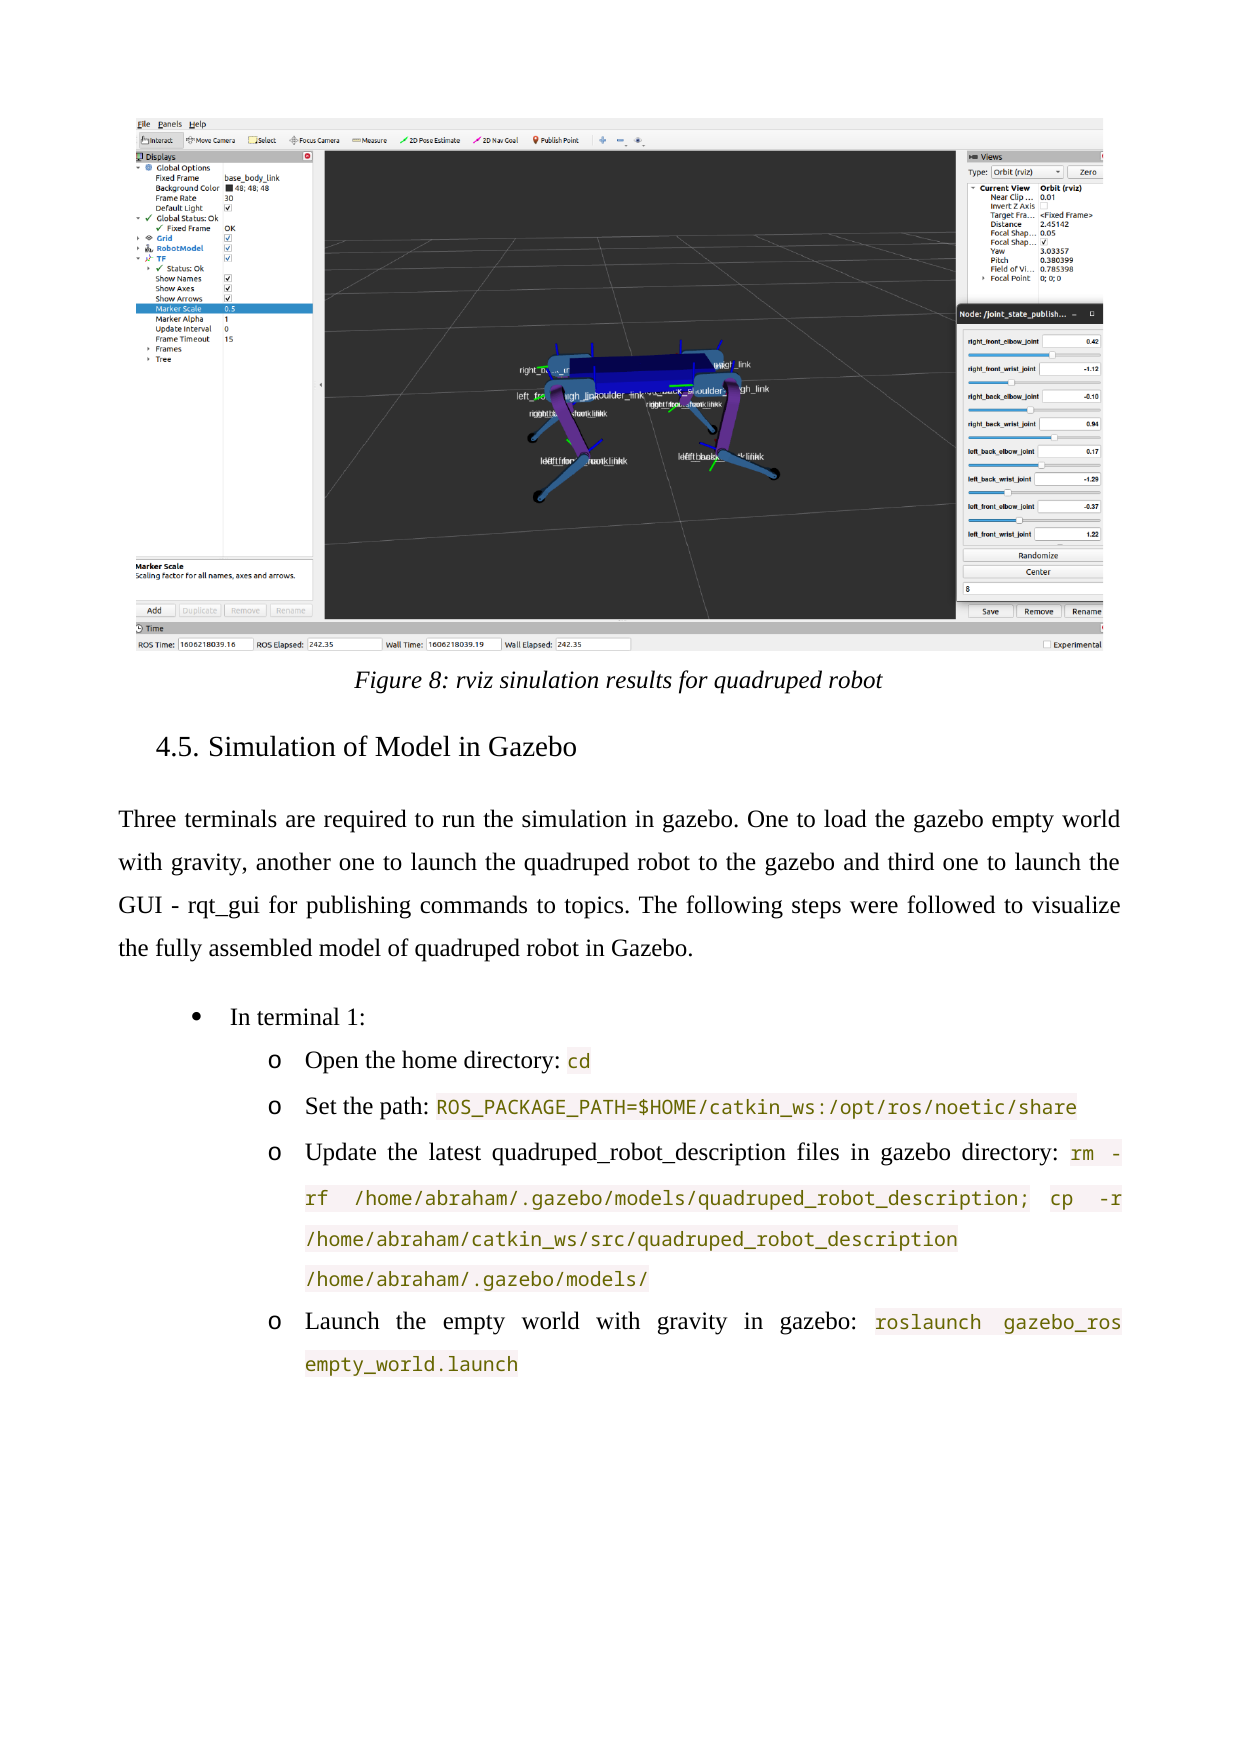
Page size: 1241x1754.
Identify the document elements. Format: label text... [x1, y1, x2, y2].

subtitle Simulation of Model in Gazebo [156, 729, 1122, 762]
picture [136, 118, 1104, 651]
text Three terminals are required to run the simulation in gazebo. One to load the gazebo empty world with gravity, another one to launch the quadruped robot to the gazebo and third one to launch the GUI - rqt_gui for publishing commands to topics. The following steps were followed to visualize the fully assembled model of quadruped robot in Gazebo. [118, 804, 1122, 962]
table_cell Figure 8: rviz sinulation results for quadruped robot [118, 665, 1121, 708]
list Set the path: ROS_PACKAGE_PATH=$HOME/catkin_ws:/opt/ros/noetic/share [267, 1091, 1122, 1122]
table_header [118, 118, 1121, 665]
list In terminal 1: [192, 1002, 1122, 1030]
list Update the latest quadruped_robot_description files in gazebo directory: rm -rf /home/abraham/.gazebo/models/quadruped_robot_description; cp -r /home/abraham/catkin_ws/src/quadruped_robot_description /home/abraham/.gazebo/models/ [267, 1137, 1122, 1292]
list Launch the empty world with gravity in gazebo: roslaunch gazebo_ros empty_world.launch [267, 1306, 1122, 1377]
list Open the home directory: cd [267, 1045, 1122, 1076]
